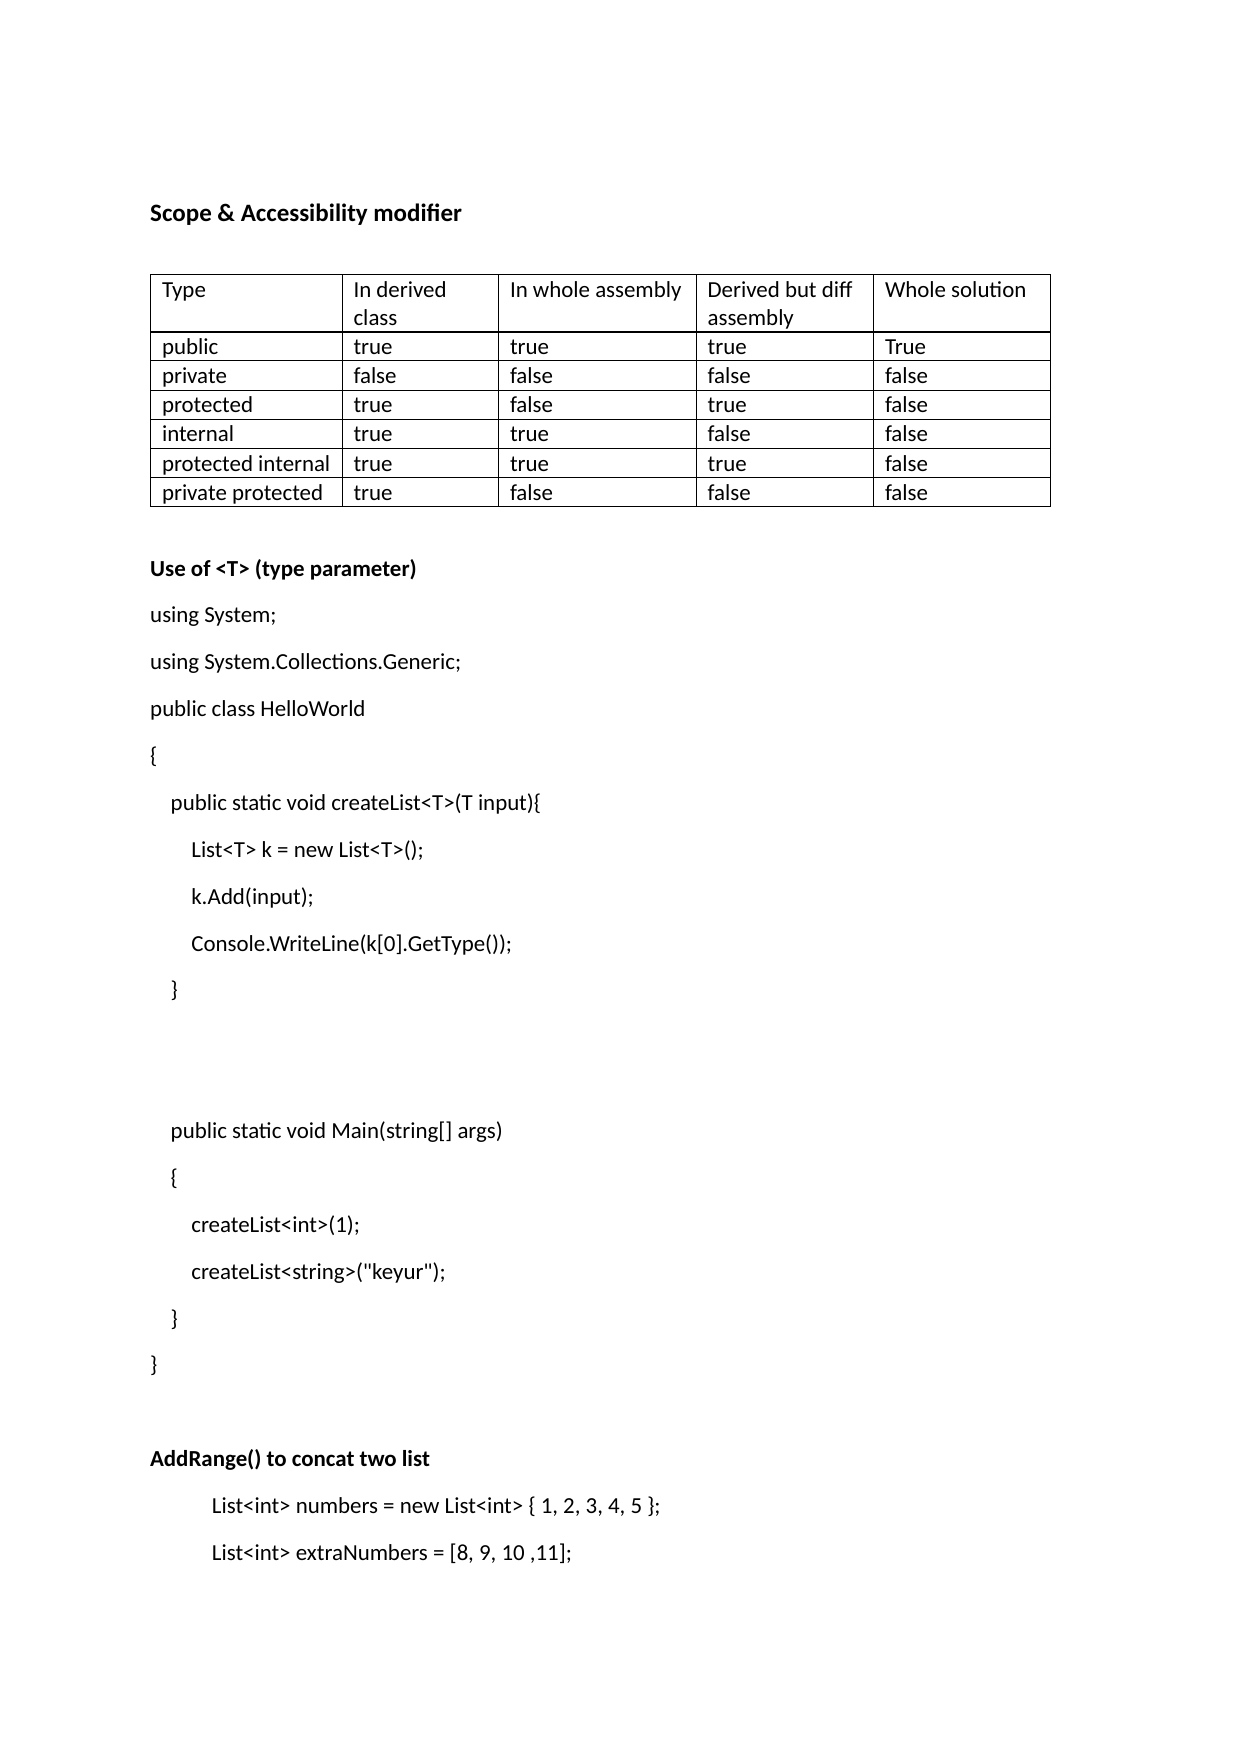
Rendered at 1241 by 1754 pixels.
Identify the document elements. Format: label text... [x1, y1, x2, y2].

text createList<int>(1); [150, 1210, 1090, 1238]
table_cell false [697, 361, 873, 389]
table_cell false [499, 361, 696, 389]
table_cell true [697, 391, 873, 418]
table_cell private [151, 361, 342, 389]
table_cell false [343, 361, 498, 389]
text public static void createList<T>(T input){ [150, 788, 1090, 816]
table_cell true [499, 449, 696, 477]
table_cell false [697, 478, 873, 506]
text } [150, 976, 1090, 1003]
table_cell false [874, 391, 1050, 418]
text using System.Collections.Generic; [150, 647, 1090, 675]
text Use of <T> (type parameter) [150, 554, 1090, 582]
text List<int> numbers = new List<int> { 1, 2, 3, 4, 5 }; [150, 1491, 1090, 1519]
table_cell false [874, 449, 1050, 477]
text Console.WriteLine(k[0].GetType()); [150, 929, 1090, 957]
table_cell private protected [151, 478, 342, 506]
table_cell false [499, 391, 696, 418]
table_cell protected internal [151, 449, 342, 477]
text } [150, 1304, 1090, 1332]
text List<int> extraNumbers = [8, 9, 10 ,11]; [150, 1538, 1090, 1566]
table_cell true [499, 420, 696, 448]
text public class HelloWorld [150, 694, 1090, 722]
text } [150, 1351, 1090, 1378]
text k.Add(input); [150, 882, 1090, 910]
table_header Whole solution [874, 275, 1050, 331]
table_cell true [343, 478, 498, 506]
text using System; [150, 601, 1090, 628]
text Scope & Accessibility modifier [150, 197, 1090, 227]
table_cell public [151, 333, 342, 360]
table_cell false [874, 478, 1050, 506]
table_cell false [874, 420, 1050, 448]
table_cell true [697, 333, 873, 360]
text { [150, 741, 1090, 769]
table_cell true [499, 333, 696, 360]
text List<T> k = new List<T>(); [150, 835, 1090, 863]
table_cell true [343, 449, 498, 477]
table_cell True [874, 333, 1050, 360]
table_cell true [343, 333, 498, 360]
table_cell false [499, 478, 696, 506]
table_header In whole assembly [499, 275, 696, 331]
text AddRange() to concat two list [150, 1444, 1090, 1472]
text createList<string>("keyur"); [150, 1257, 1090, 1285]
table_cell true [343, 391, 498, 418]
table_cell true [343, 420, 498, 448]
table_cell false [874, 361, 1050, 389]
table_cell false [697, 420, 873, 448]
text { [150, 1163, 1090, 1191]
table_cell internal [151, 420, 342, 448]
table_cell protected [151, 391, 342, 418]
table_header Derived but diff assembly [697, 275, 873, 331]
table_header In derived class [343, 275, 498, 331]
table_header Type [151, 275, 342, 331]
text public static void Main(string[] args) [150, 1116, 1090, 1144]
table_cell true [697, 449, 873, 477]
